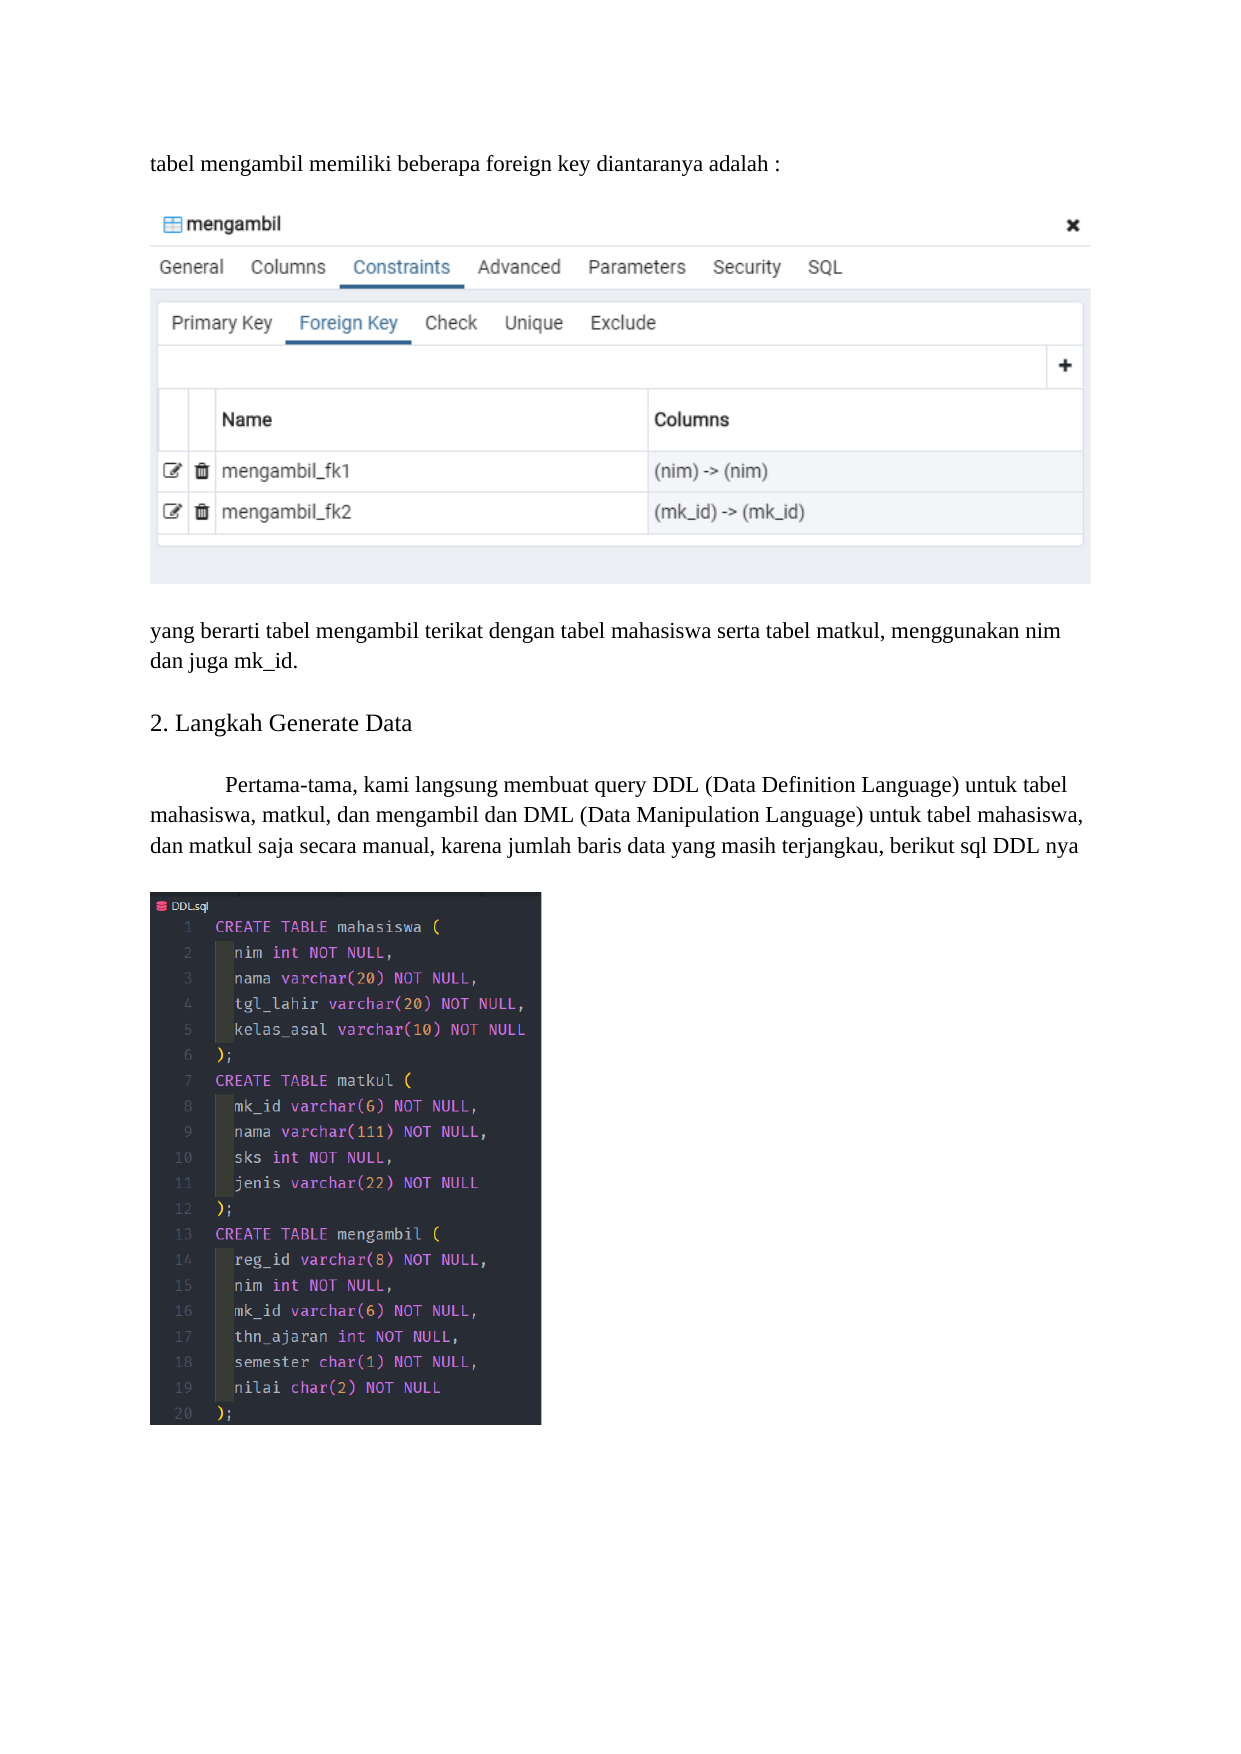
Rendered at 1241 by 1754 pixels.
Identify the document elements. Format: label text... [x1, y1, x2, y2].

picture [150, 892, 542, 1425]
picture [150, 210, 1091, 584]
text yang berarti tabel mengambil terikat dengan tabel mahasiswa serta tabel matkul, menggunakan nim dan juga mk_id. [150, 617, 1090, 674]
text Pertama-tama, kami langsung membuat query DDL (Data Definition Language) untuk tabel mahasiswa, matkul, dan mengambil dan DML (Data Manipulation Language) untuk tabel mahasiswa, dan matkul saja secara manual, karena jumlah baris data yang masih terjangkau, berikut sql DDL nya [150, 771, 1090, 858]
text 2. Langkah Generate Data [150, 708, 1090, 737]
text tabel mengambil memiliki beberapa foreign key diantaranya adalah : [150, 150, 1090, 176]
